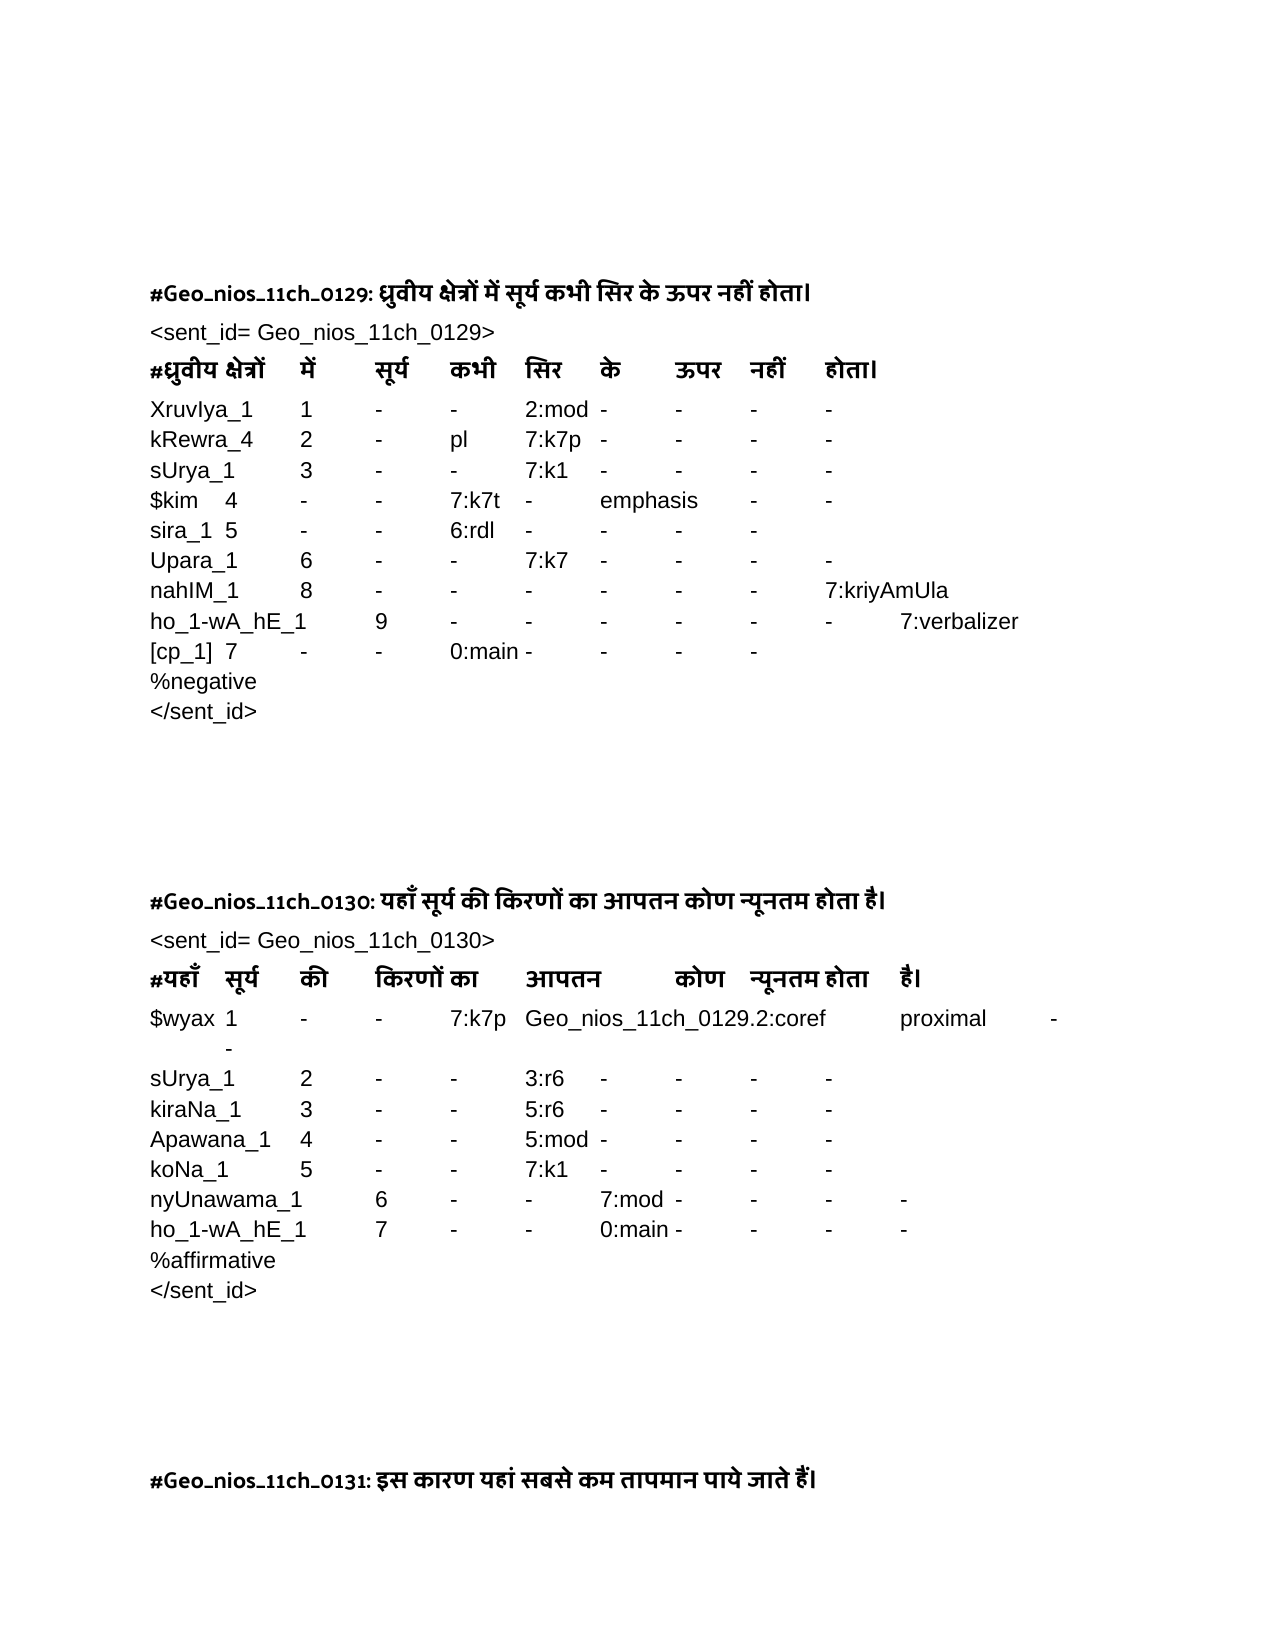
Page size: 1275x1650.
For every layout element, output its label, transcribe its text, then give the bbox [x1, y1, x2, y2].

text #Geo_nios_11ch_0130: यहाँ सूर्य की किरणों का आपतन कोण न्यूनतम होता है। [150, 879, 1125, 921]
text ho_1-wA_hE_1 7 - - 0:main - - - - [150, 1216, 1125, 1243]
text <sent_id= Geo_nios_11ch_0129> [150, 318, 1125, 345]
text Upara_1 6 - - 7:k7 - - - - [150, 547, 1125, 574]
text #Geo_nios_11ch_0129: ध्रुवीय क्षेत्रों में सूर्य कभी सिर के ऊपर नहीं होता। [150, 271, 1125, 312]
text ho_1-wA_hE_1 9 - - - - - - 7:verbalizer [150, 608, 1125, 634]
text </sent_id> [150, 698, 1125, 725]
text Apawana_1 4 - - 5:mod - - - - [150, 1126, 1125, 1152]
text $kim 4 - - 7:k7t - emphasis - - [150, 487, 1125, 513]
text #यहाँ सूर्य की किरणों का आपतन कोण न्यूनतम होता है। [150, 957, 1125, 999]
text $wyax 1 - - 7:k7p Geo_nios_11ch_0129.2:coref proximal - - [150, 1005, 1125, 1062]
text nyUnawama_1 6 - - 7:mod - - - - [150, 1186, 1125, 1213]
text #Geo_nios_11ch_0131: इस कारण यहां सबसे कम तापमान पाये जाते हैं। [150, 1458, 1125, 1499]
text koNa_1 5 - - 7:k1 - - - - [150, 1156, 1125, 1182]
text sUrya_1 3 - - 7:k1 - - - - [150, 457, 1125, 483]
text sUrya_1 2 - - 3:r6 - - - - [150, 1065, 1125, 1092]
text %affirmative [150, 1247, 1125, 1273]
text XruvIya_1 1 - - 2:mod - - - - [150, 396, 1125, 423]
text %negative [150, 668, 1125, 694]
text kiraNa_1 3 - - 5:r6 - - - - [150, 1096, 1125, 1122]
text #ध्रुवीय क्षेत्रों में सूर्य कभी सिर के ऊपर नहीं होता। [150, 349, 1125, 390]
text kRewra_4 2 - pl 7:k7p - - - - [150, 426, 1125, 453]
text [cp_1] 7 - - 0:main - - - - [150, 638, 1125, 664]
text nahIM_1 8 - - - - - - 7:kriyAmUla [150, 577, 1125, 604]
text <sent_id= Geo_nios_11ch_0130> [150, 927, 1125, 953]
text sira_1 5 - - 6:rdl - - - - [150, 517, 1125, 543]
text </sent_id> [150, 1277, 1125, 1303]
